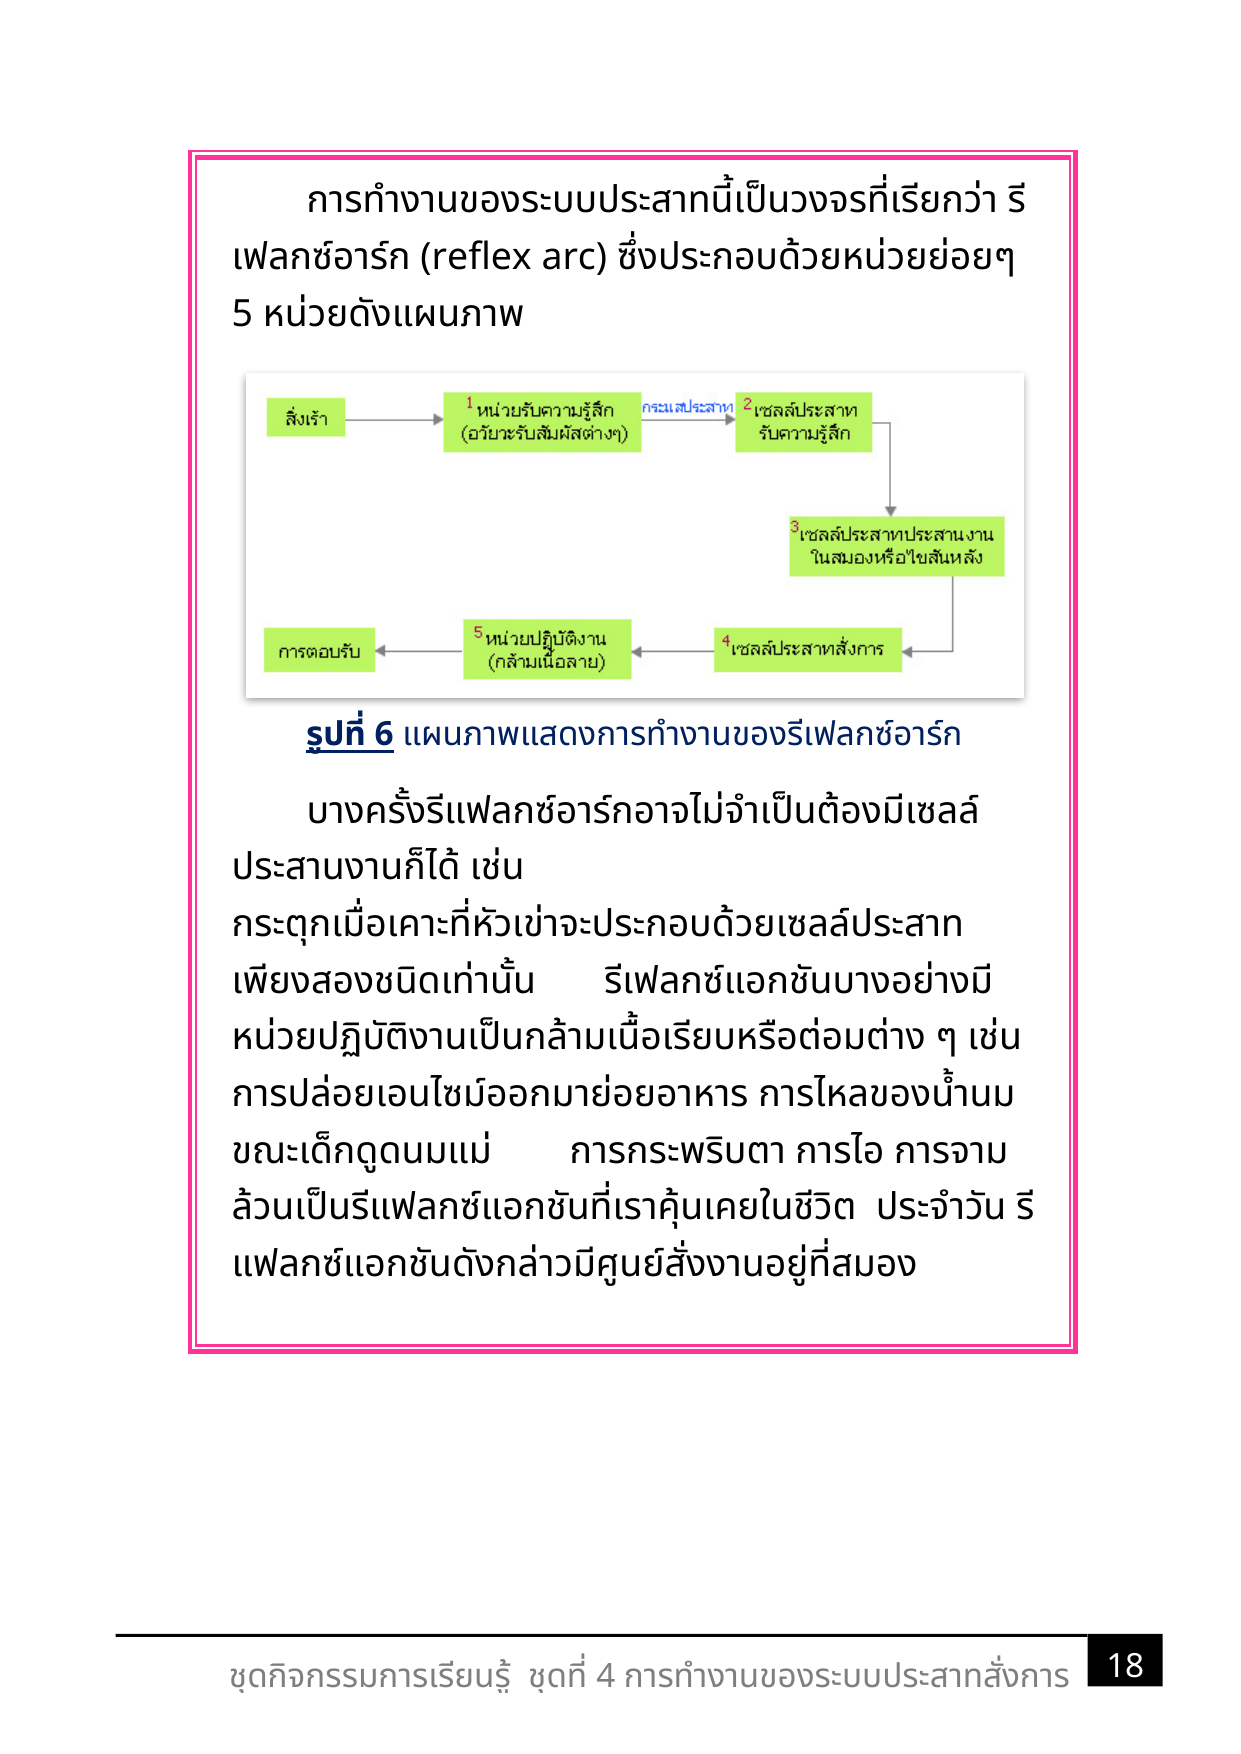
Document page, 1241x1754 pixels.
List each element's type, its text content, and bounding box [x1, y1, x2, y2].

table_cell [192, 152, 220, 1344]
table_cell การทำงานของระบบประสาทนี้เป็นวงจรที่เรียกว่า รีเฟลกซ์อาร์ก (reflex arc) ซึ่งประกอบด้วยหน่วยย่อยๆ 5 หน่วยดังแผนภาพ รูปที่ 6 แผนภาพแสดงการทำงานของรีเฟลกซ์อาร์ก บางครั้งรีแฟลกซ์อาร์กอาจไม่จำเป็นต้องมีเซลล์ประสานงานก็ได้ เช่น กระตุกเมื่อเคาะที่หัวเข่าจะประกอบด้วยเซลล์ประสาทเพียงสองชนิดเท่านั้น รีเฟลกซ์แอกชันบางอย่างมีหน่วยปฏิบัติงานเป็นกล้ามเนื้อเรียบหรือต่อมต่าง ๆ เช่น การปล่อยเอนไซม์ออกมาย่อยอาหาร การไหลของน้ำนมขณะเด็กดูดนมแม่ การกระพริบตา การไอ การจาม ล้วนเป็นรีแฟลกซ์แอกชันที่เราคุ้นเคยในชีวิต ประจำวัน รีแฟลกซ์แอกชันดังกล่าวมีศูนย์สั่งงานอยู่ที่สมอง [220, 160, 1048, 1344]
picture [261, 388, 1009, 683]
table_cell [1048, 152, 1073, 1344]
